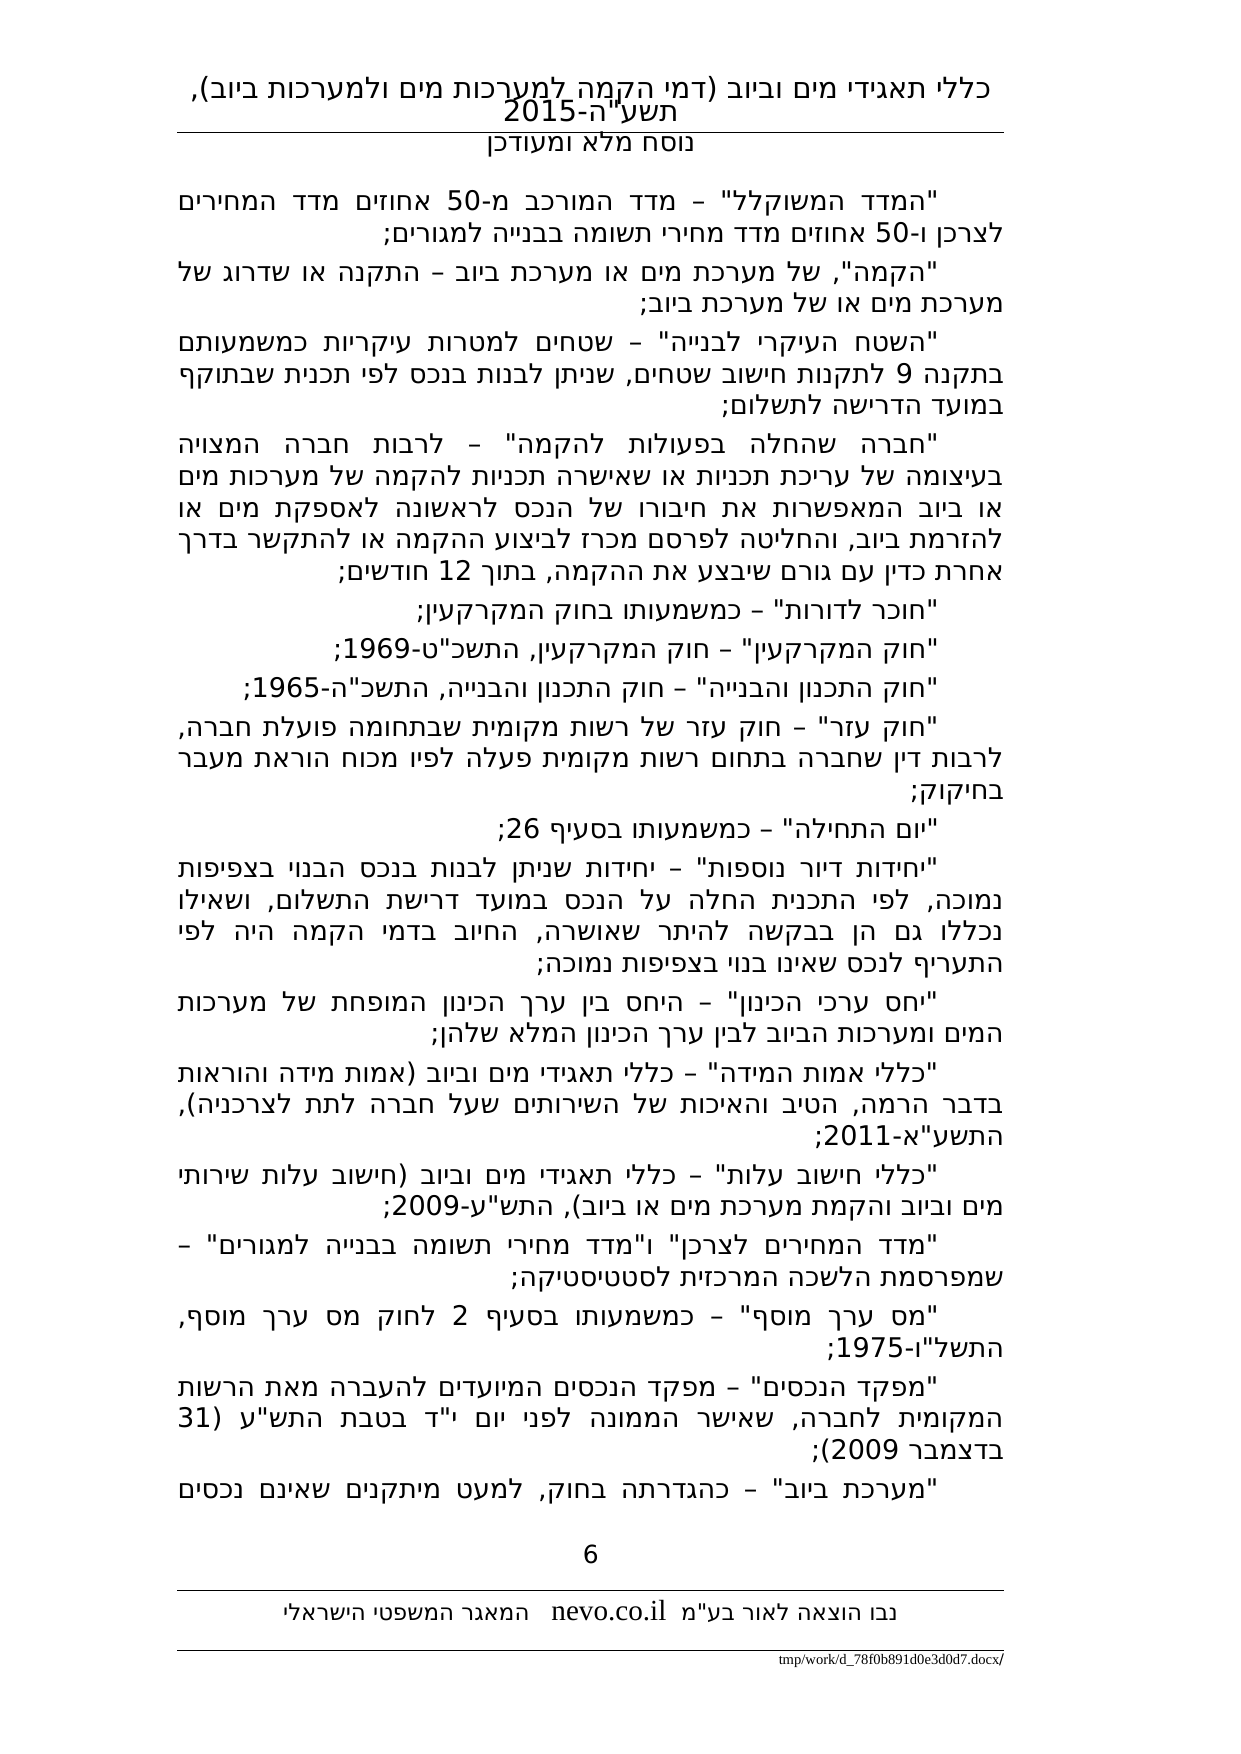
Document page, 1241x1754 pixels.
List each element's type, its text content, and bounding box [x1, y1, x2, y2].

text "יחידות דיור נוספות" – יחידות שניתן לבנות בנכס הבנוי בצפיפות נמוכה, לפי התכנית החלה על הנכס במועד דרישת התשלום, ושאילו נכללו גם הן בבקשה להיתר שאושרה, החיוב בדמי הקמה היה לפי התעריף לנכס שאינו בנוי בצפיפות נמוכה; [177, 852, 1004, 979]
text "מפקד הנכסים" – מפקד הנכסים המיועדים להעברה מאת הרשות המקומית לחברה, שאישר הממונה לפני יום י"ד בטבת התש"ע (31 בדצמבר 2009); [177, 1371, 1004, 1466]
text "כללי אמות המידה" – כללי תאגידי מים וביוב (אמות מידה והוראות בדבר הרמה, הטיב והאיכות של השירותים שעל חברה לתת לצרכניה), התשע"א-2011; [177, 1057, 1004, 1152]
text "מדד המחירים לצרכן" ו"מדד מחירי תשומה בבנייה למגורים" – שמפרסמת הלשכה המרכזית לסטטיסטיקה; [177, 1230, 1004, 1293]
text "יום התחילה" – כמשמעותו בסעיף 26; [177, 813, 1004, 845]
text "הקמה", של מערכת מים או מערכת ביוב – התקנה או שדרוג של מערכת מים או של מערכת ביוב; [177, 256, 1004, 319]
text "חוכר לדורות" – כמשמעותו בחוק המקרקעין; [177, 594, 1004, 626]
text "חברה שהחלה בפעולות להקמה" – לרבות חברה המצויה בעיצומה של עריכת תכניות או שאישרה תכניות להקמה של מערכות מים או ביוב המאפשרות את חיבורו של הנכס לראשונה לאספקת מים או להזרמת ביוב, והחליטה לפרסם מכרז לביצוע ההקמה או להתקשר בדרך אחרת כדין עם גורם שיבצע את ההקמה, בתוך 12 חודשים; [177, 429, 1004, 587]
text "המדד המשוקלל" – מדד המורכב מ-50 אחוזים מדד המחירים לצרכן ו-50 אחוזים מדד מחירי תשומה בבנייה למגורים; [177, 185, 1004, 248]
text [177, 1473, 1004, 1505]
text "חוק התכנון והבנייה" – חוק התכנון והבנייה, התשכ"ה-1965; [177, 672, 1004, 704]
text "יחס ערכי הכינון" – היחס בין ערך הכינון המופחת של מערכות המים ומערכות הביוב לבין ערך הכינון המלא שלהן; [177, 986, 1004, 1049]
text "חוק עזר" – חוק עזר של רשות מקומית שבתחומה פועלת חברה, לרבות דין שחברה בתחום רשות מקומית פעלה לפיו מכוח הוראת מעבר בחיקוק; [177, 711, 1004, 806]
text "כללי חישוב עלות" – כללי תאגידי מים וביוב (חישוב עלות שירותי מים וביוב והקמת מערכת מים או ביוב), התש"ע-2009; [177, 1159, 1004, 1222]
text "חוק המקרקעין" – חוק המקרקעין, התשכ"ט-1969; [177, 633, 1004, 665]
text "השטח העיקרי לבנייה" – שטחים למטרות עיקריות כמשמעותם בתקנה 9 לתקנות חישוב שטחים, שניתן לבנות בנכס לפי תכנית שבתוקף במועד הדרישה לתשלום; [177, 327, 1004, 421]
text "מס ערך מוסף" – כמשמעותו בסעיף 2 לחוק מס ערך מוסף, התשל"ו-1975; [177, 1300, 1004, 1363]
